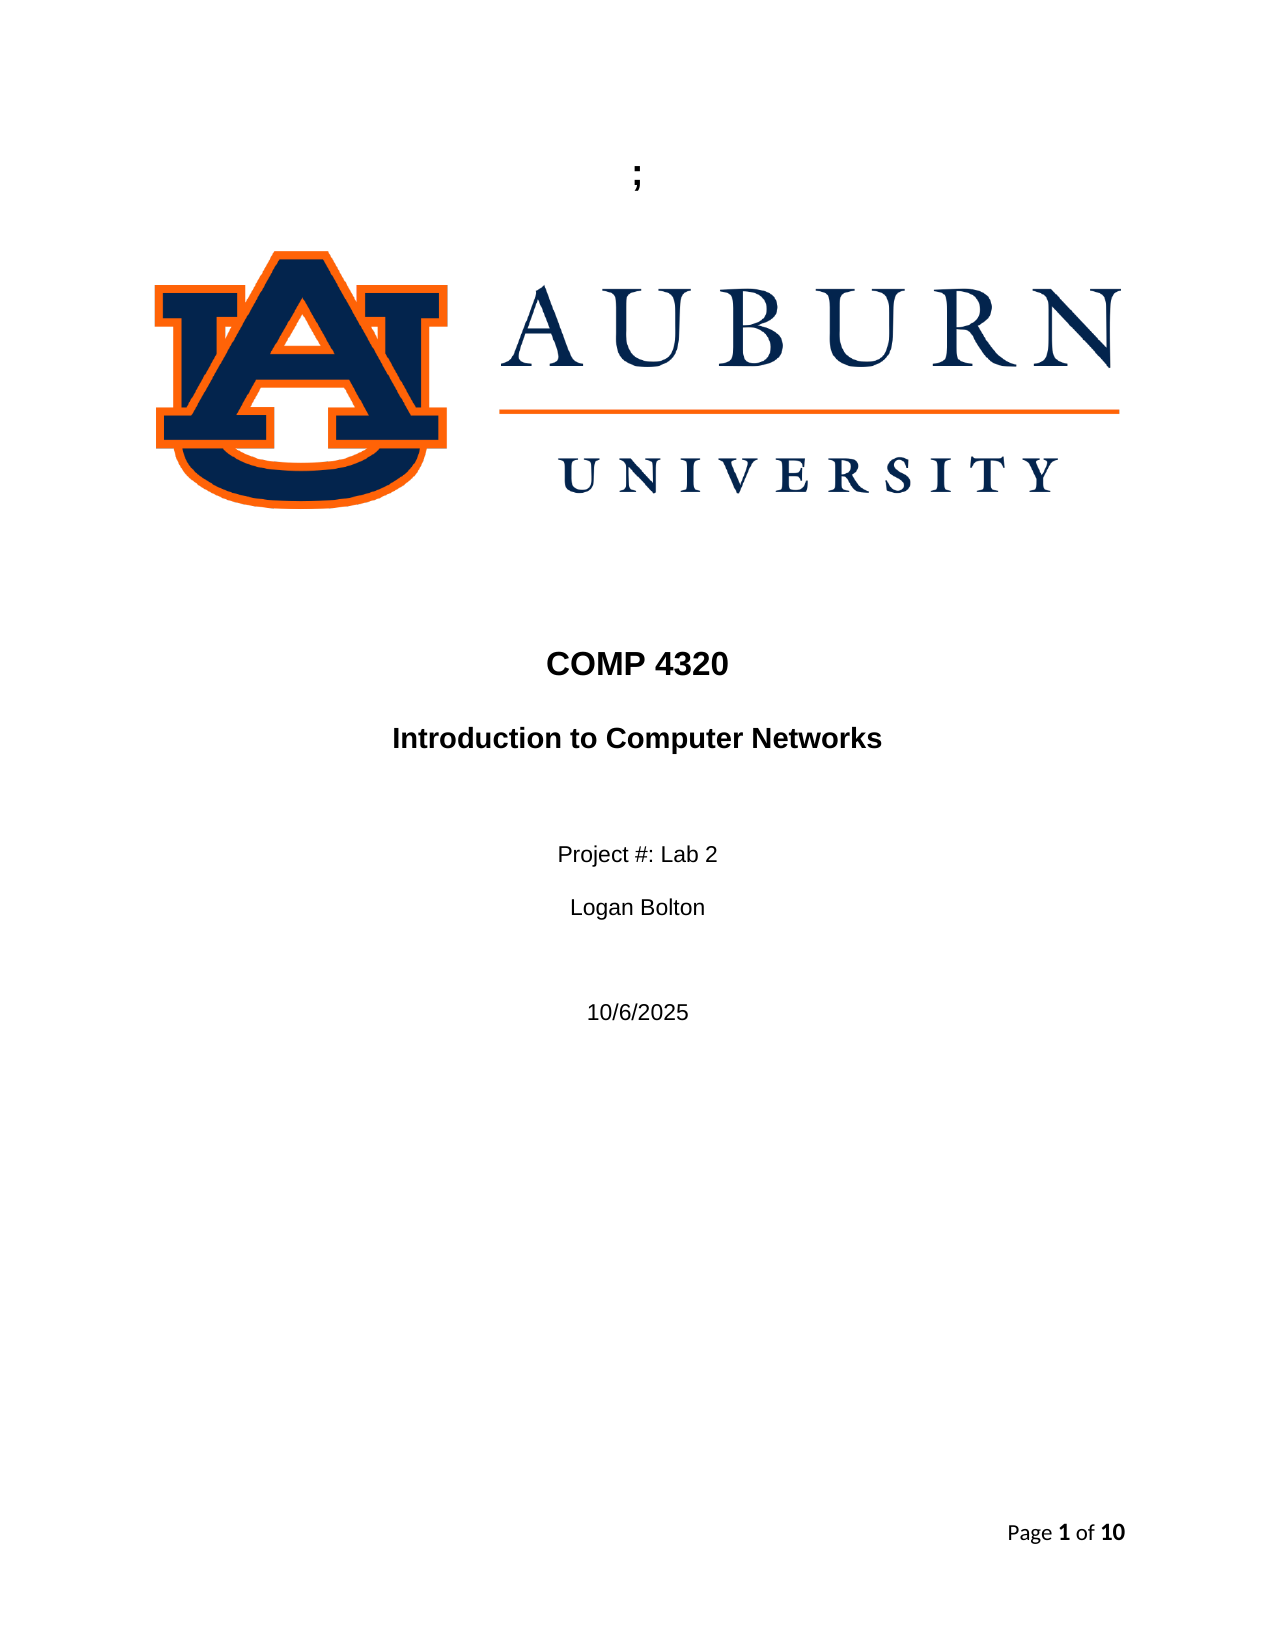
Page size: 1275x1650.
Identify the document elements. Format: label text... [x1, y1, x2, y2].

text Project #: Lab 2 [150, 841, 1125, 867]
text 10/6/2025 [150, 999, 1125, 1026]
text Introduction to Computer Networks [150, 721, 1125, 755]
picture [150, 245, 1125, 511]
text Logan Bolton [150, 894, 1125, 920]
text COMP 4320 [150, 644, 1125, 683]
title ; [150, 150, 1125, 193]
